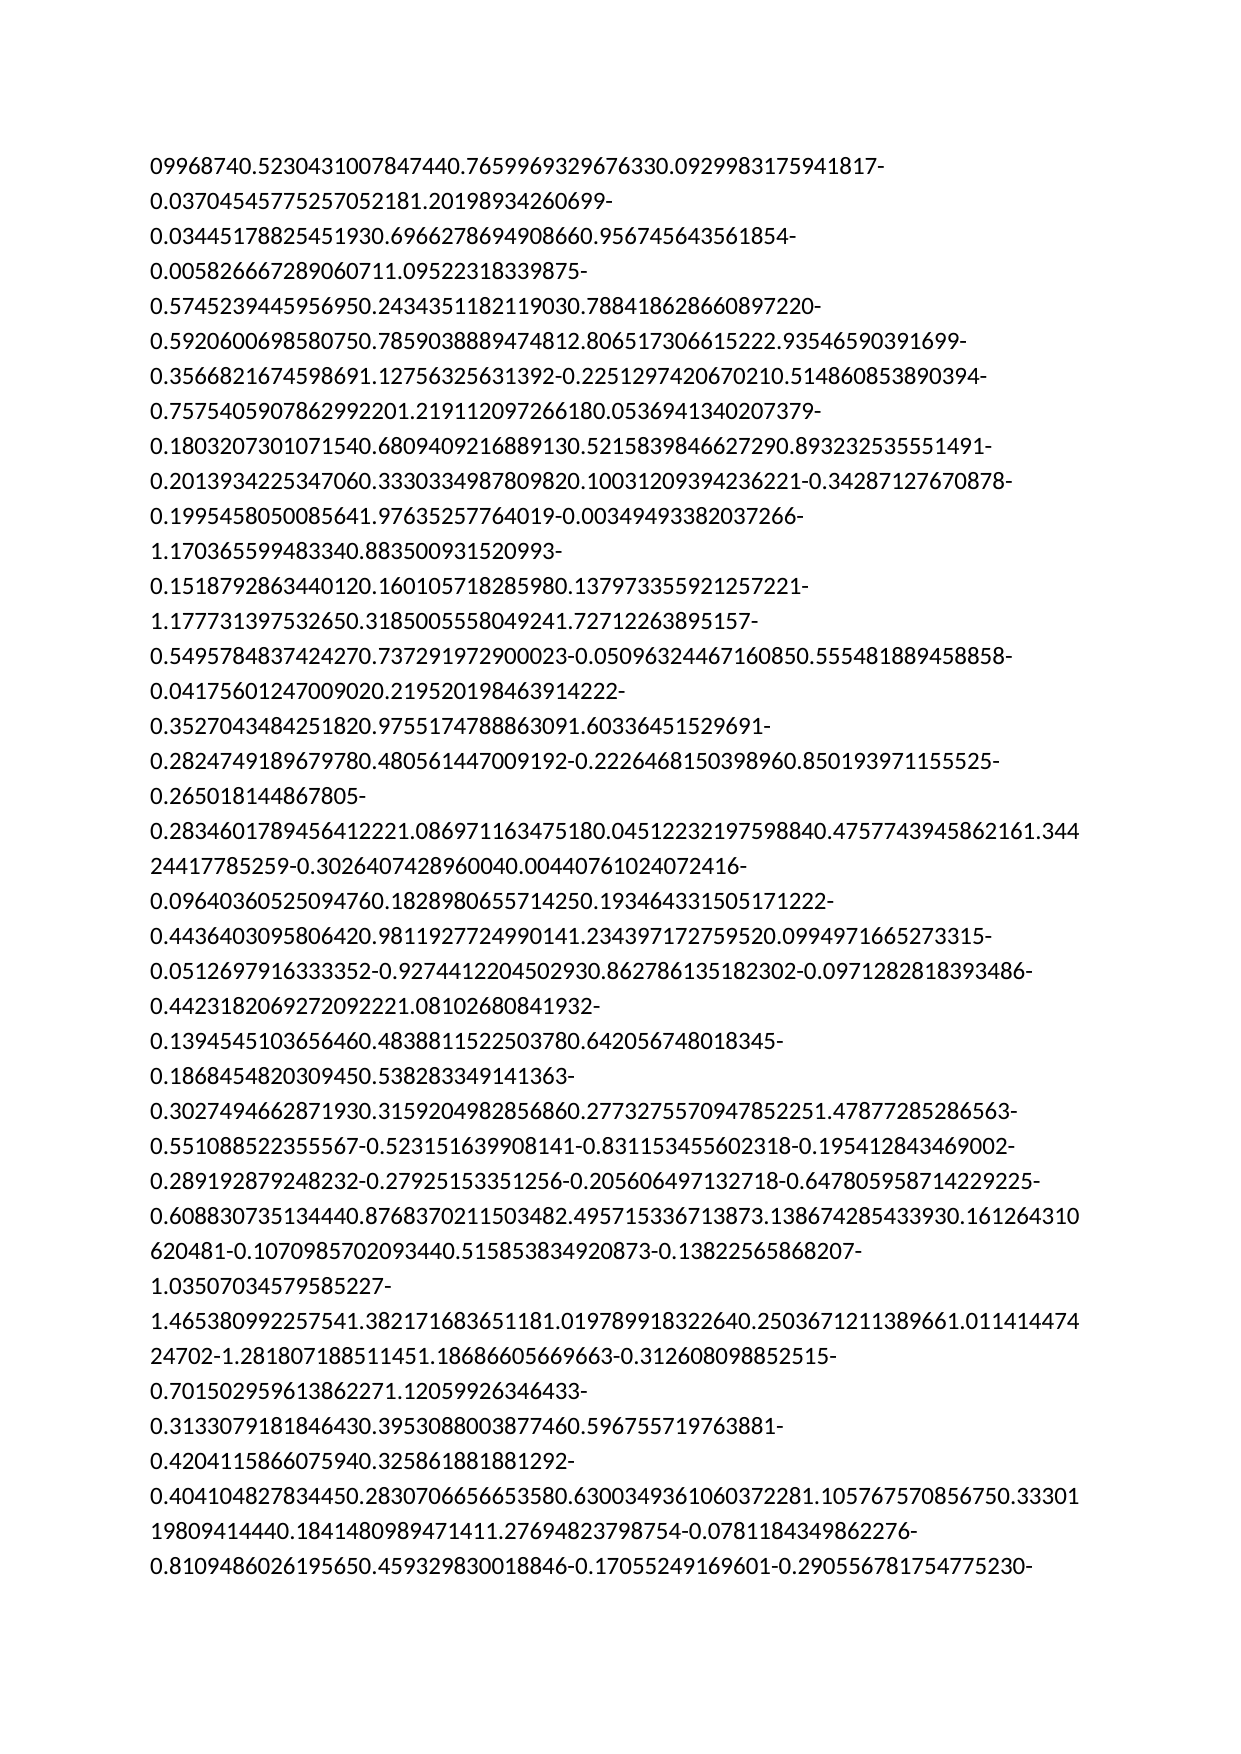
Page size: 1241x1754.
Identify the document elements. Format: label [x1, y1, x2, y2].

text [150, 150, 1090, 1581]
